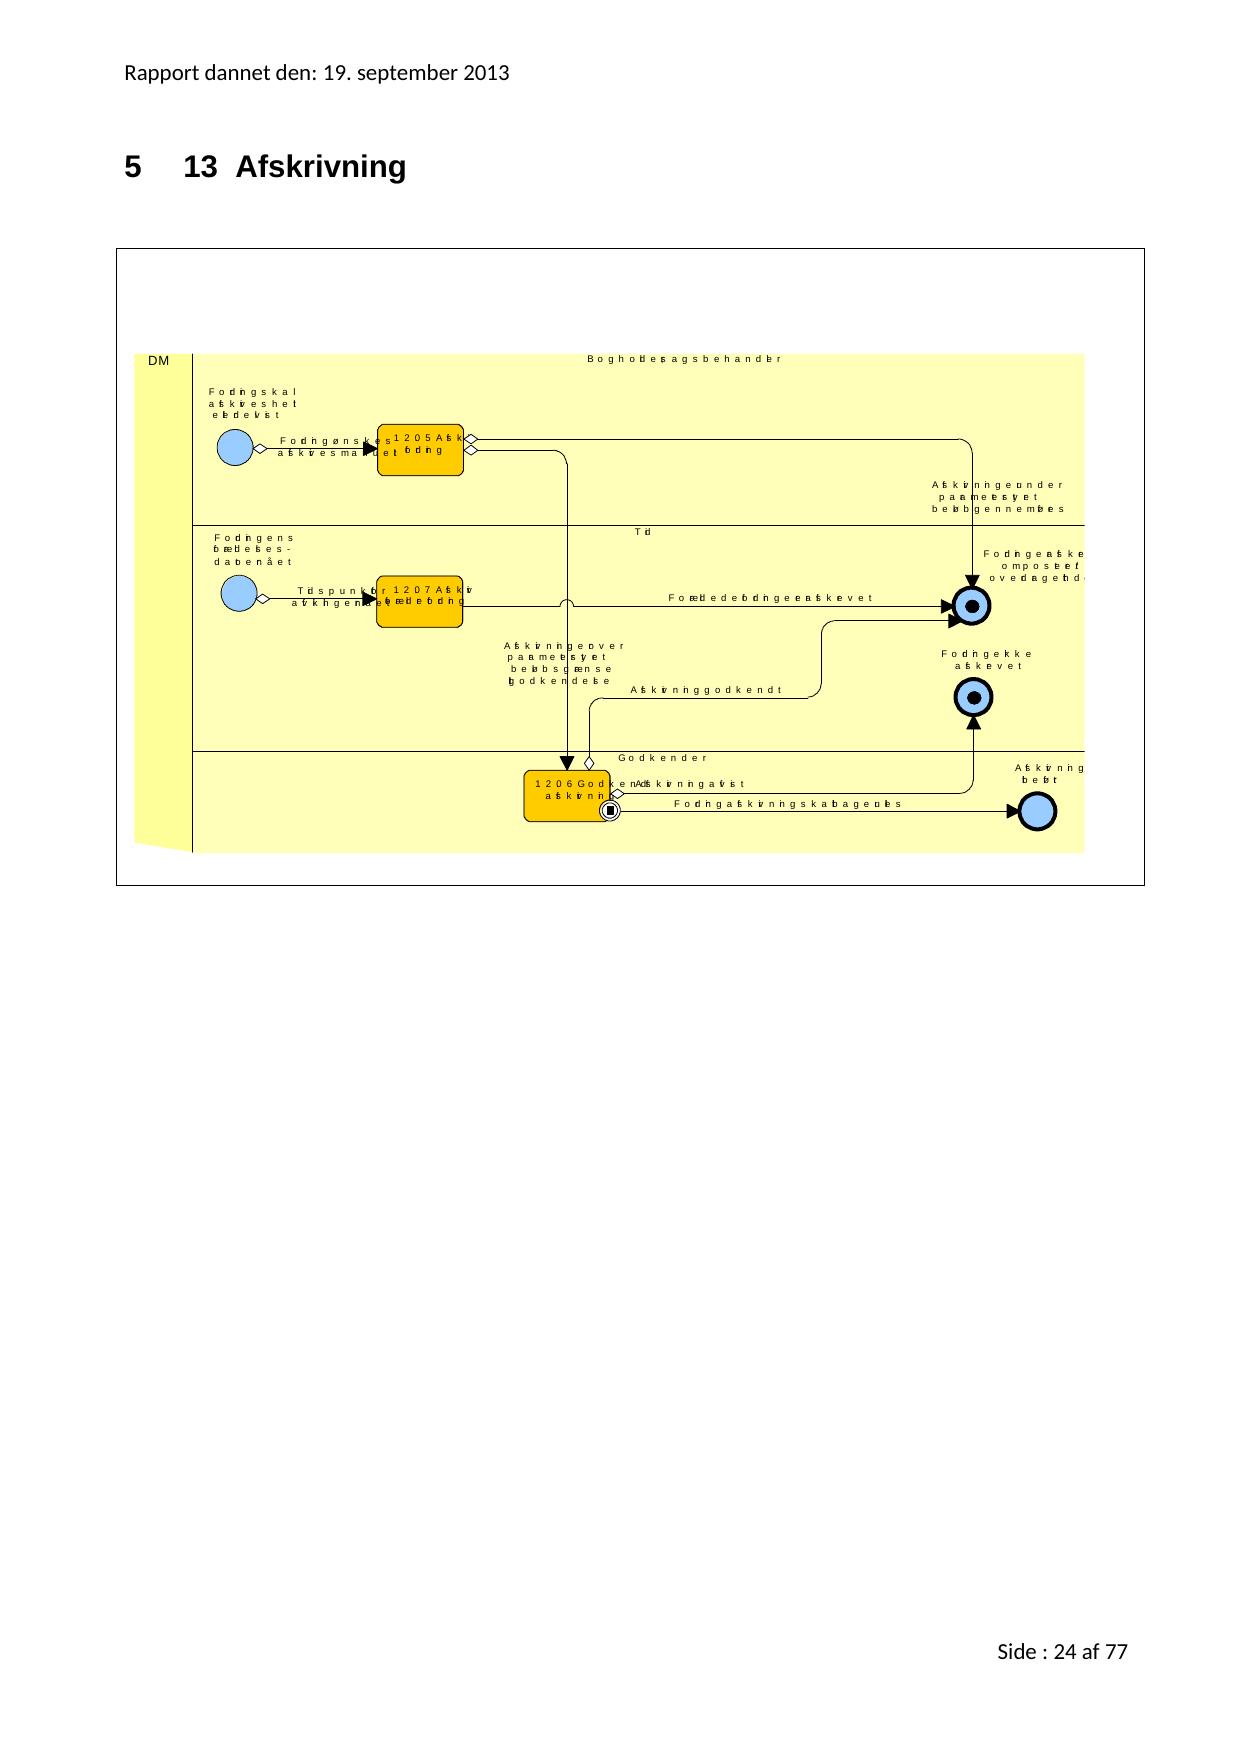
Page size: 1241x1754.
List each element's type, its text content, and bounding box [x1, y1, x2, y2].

subtitle 13 Afskrivning [124, 148, 1137, 183]
table_header [117, 249, 1144, 885]
